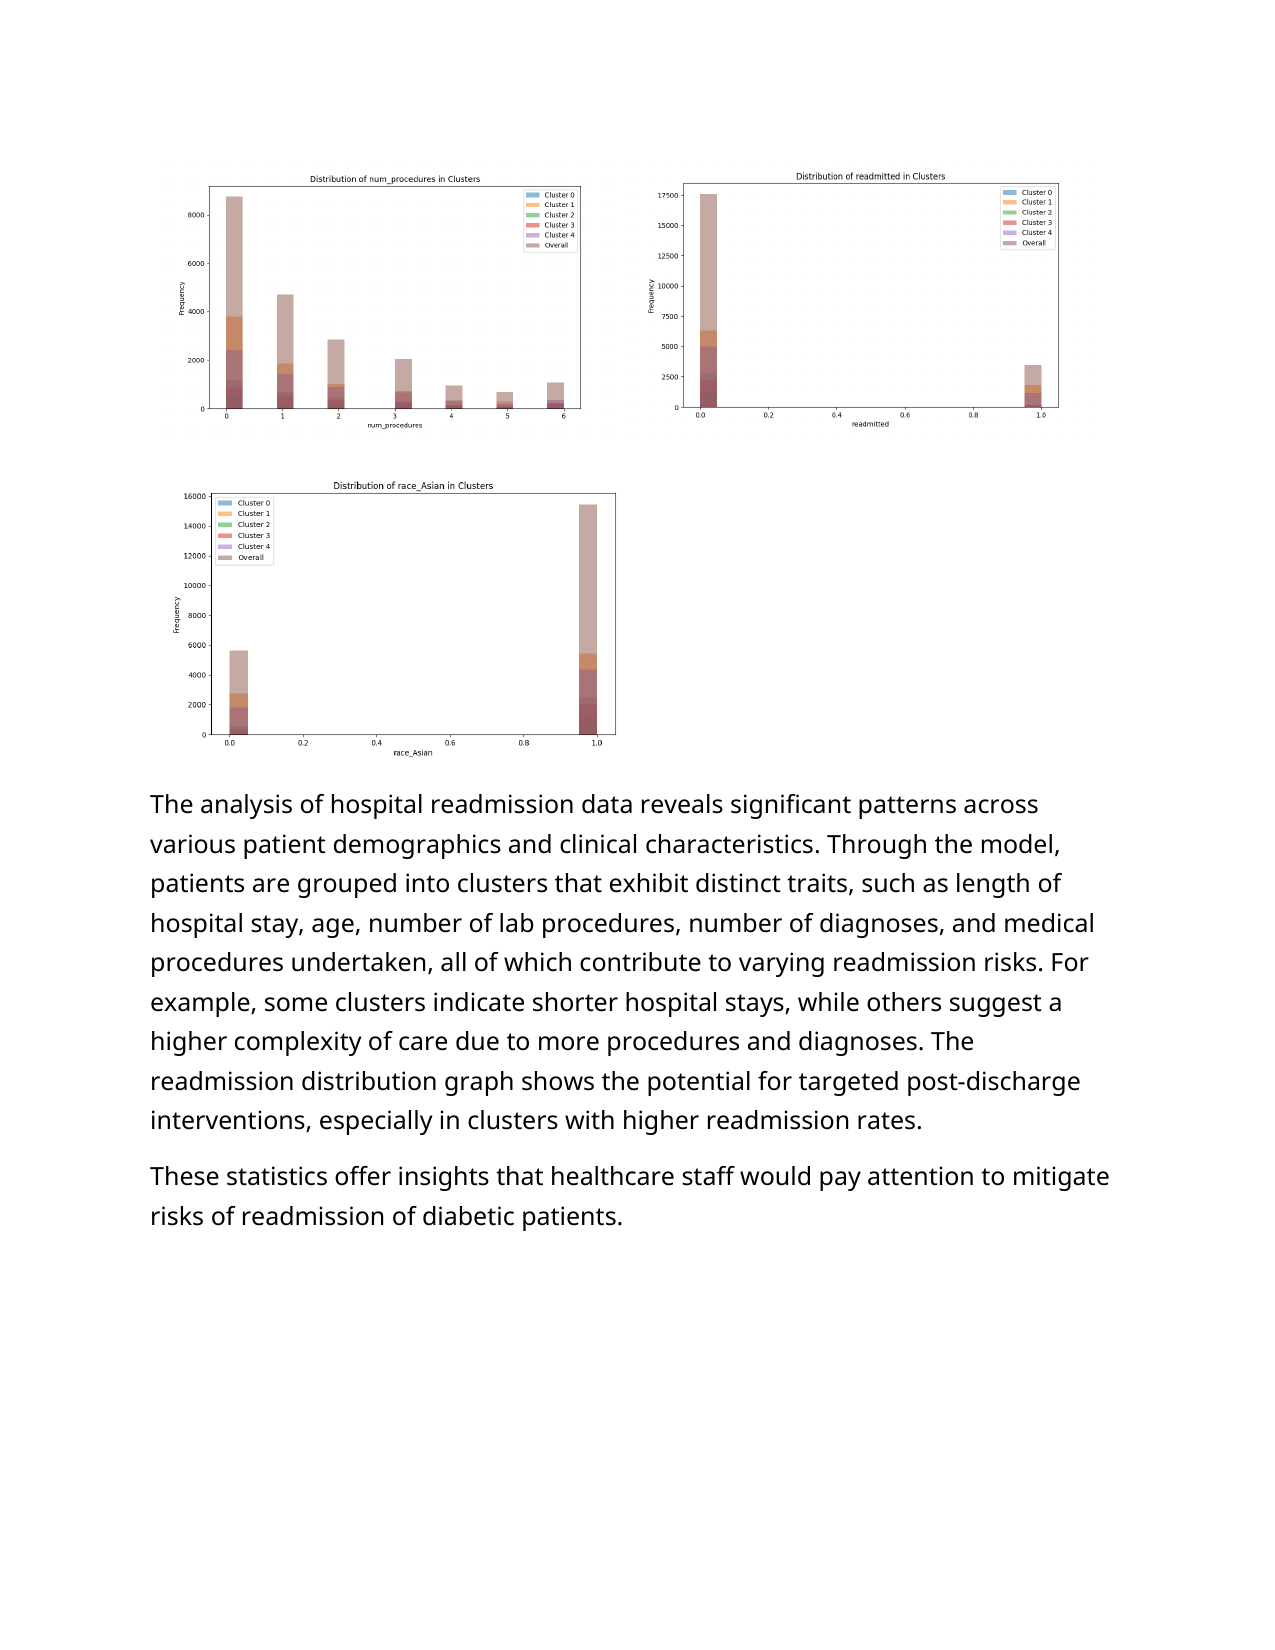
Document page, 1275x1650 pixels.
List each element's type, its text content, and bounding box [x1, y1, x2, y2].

picture [150, 150, 1104, 438]
text The analysis of hospital readmission data reveals significant patterns across various patient demographics and clinical characteristics. Through the model, patients are grouped into clusters that exhibit distinct traits, such as length of hospital stay, age, number of lab procedures, number of diagnoses, and medical procedures undertaken, all of which contribute to varying readmission risks. For example, some clusters indicate shorter hospital stays, while others suggest a higher complexity of care due to more procedures and diagnoses. The readmission distribution graph shows the potential for targeted post-discharge interventions, especially in clusters with higher readmission rates. [150, 787, 1125, 1137]
picture [150, 459, 663, 765]
text These statistics offer insights that healthcare staff would pay attention to mitigate risks of readmission of diabetic patients. [150, 1159, 1125, 1232]
